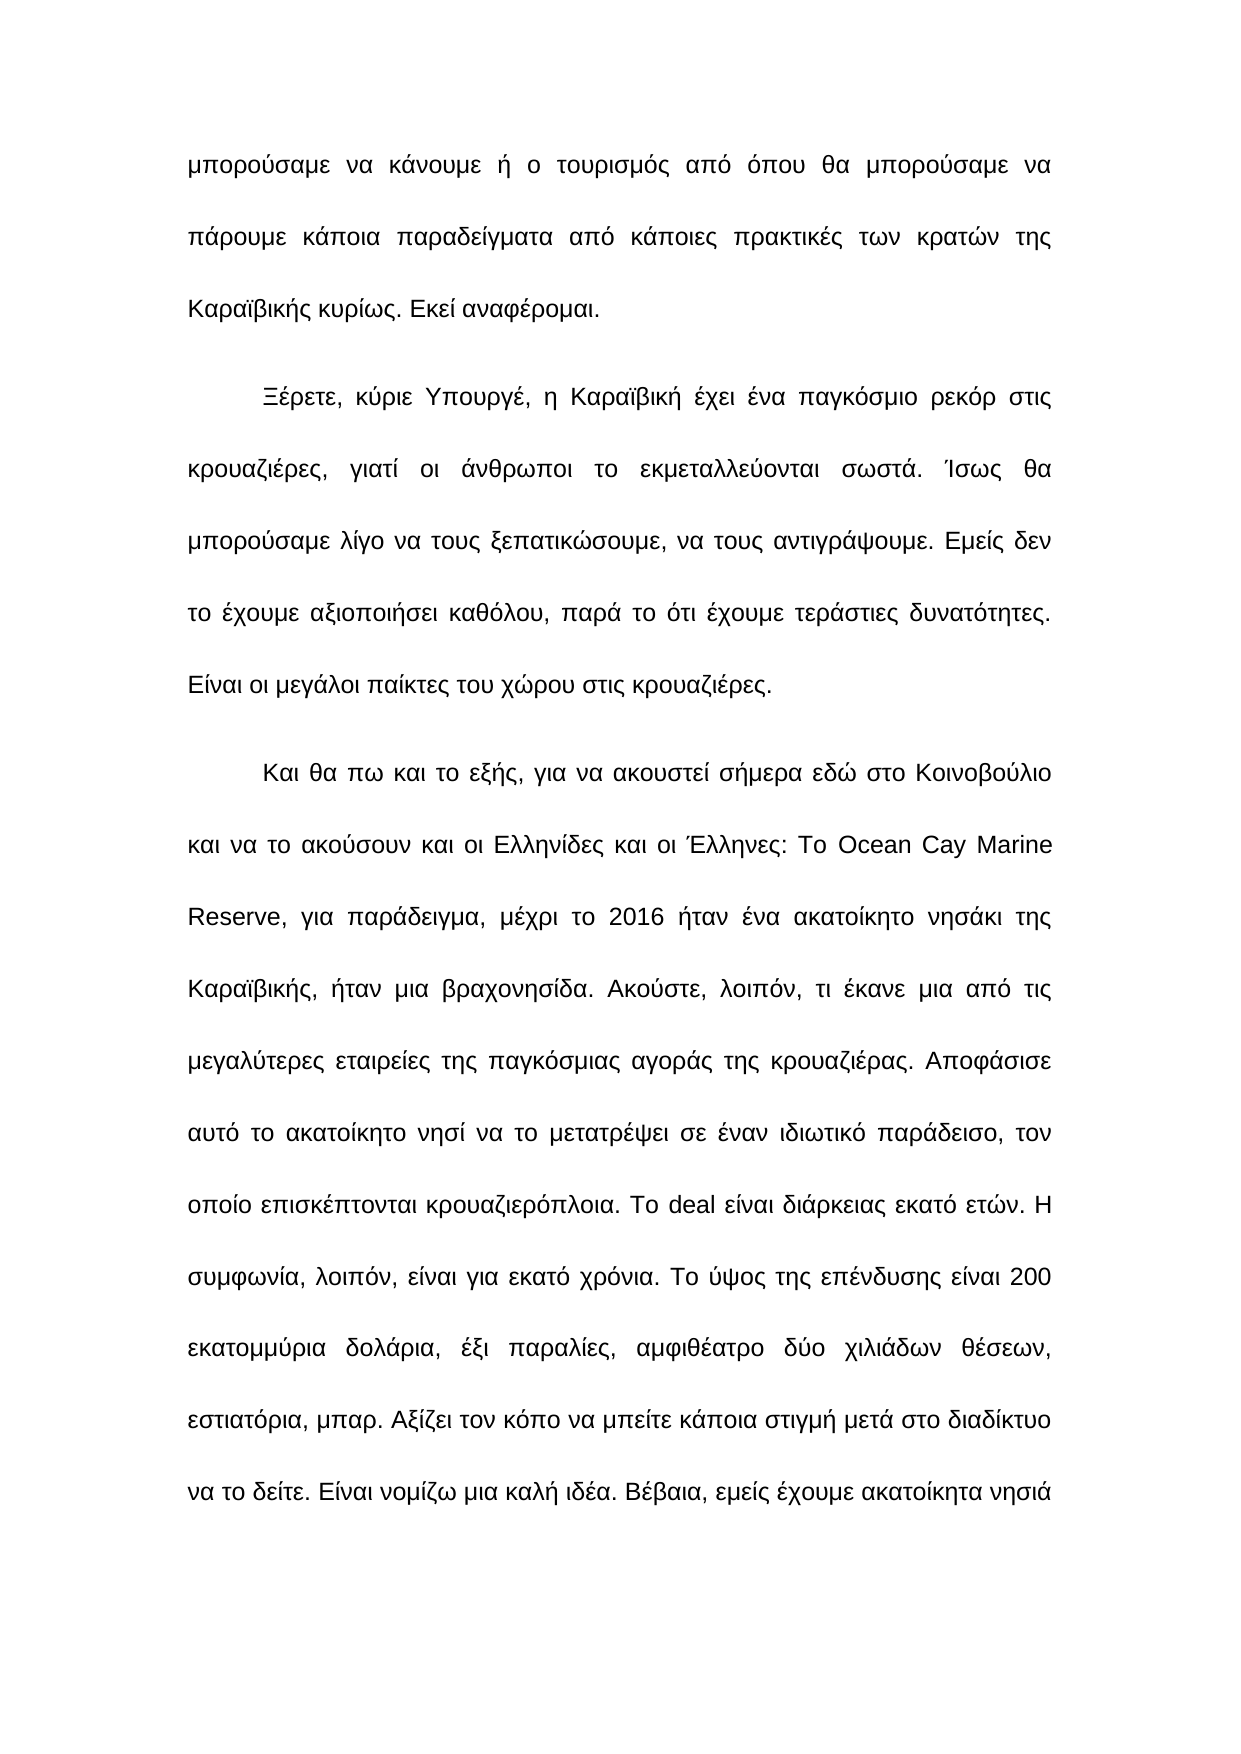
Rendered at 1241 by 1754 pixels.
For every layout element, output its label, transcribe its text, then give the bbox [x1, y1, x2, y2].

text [187, 758, 1053, 1506]
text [187, 150, 1053, 322]
text Ξέρετε, κύριε Υπουργέ, η Καραϊβική έχει ένα παγκόσμιο ρεκόρ στις κρουαζιέρες, γιατί οι άνθρωποι το εκμεταλλεύονται σωστά. Ίσως θα μπορούσαμε λίγο να τους ξεπατικώσουμε, να τους αντιγράψουμε. Εμείς δεν το έχουμε αξιοποιήσει καθόλου, παρά το ότι έχουμε τεράστιες δυνατότητες. Είναι οι μεγάλοι παίκτες του χώρου στις κρουαζιέρες. [187, 382, 1053, 698]
